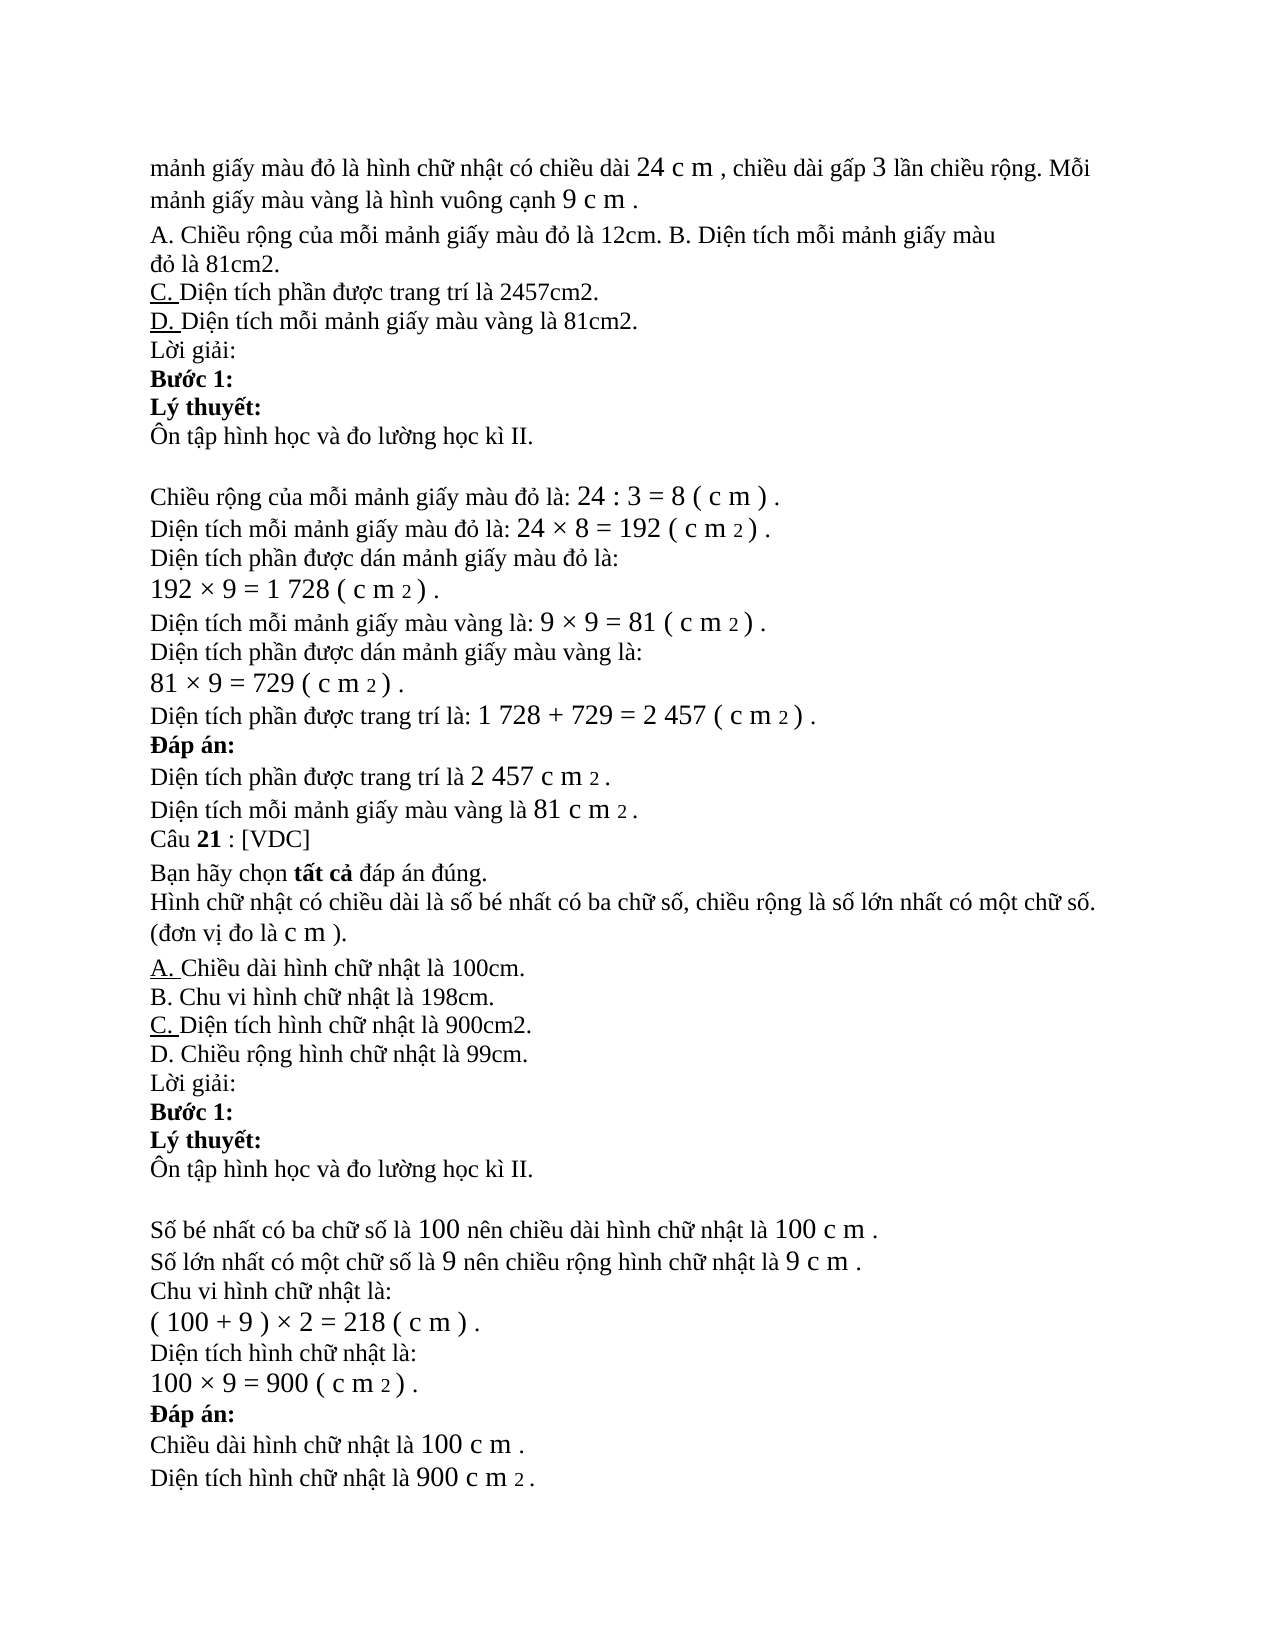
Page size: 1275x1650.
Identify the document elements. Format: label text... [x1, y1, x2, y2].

text D. Diện tích mỗi mảnh giấy màu vàng là 81cm2. [150, 306, 1125, 335]
text A. Chiều rộng của mỗi mảnh giấy màu đỏ là 12cm. B. Diện tích mỗi mảnh giấy màu đỏ là 81cm2. [150, 220, 1125, 277]
text C. Diện tích hình chữ nhật là 900cm2. [150, 1010, 1125, 1039]
text Lý thuyết: Ôn tập hình học và đo lường học kì II. Chiều rộng của mỗi mảnh giấy màu đỏ là: 24 : 3 = 8 ( c m ) . Diện tích mỗi mảnh giấy màu đỏ là: 24 × 8 = 192 ( c m 2 ) . Diện tích phần được dán mảnh giấy màu đỏ là: 192 × 9 = 1 728 ( c m 2 ) . Diện tích mỗi mảnh giấy màu vàng là: 9 × 9 = 81 ( c m 2 ) . Diện tích phần được dán mảnh giấy màu vàng là: 81 × 9 = 729 ( c m 2 ) . Diện tích phần được trang trí là: 1 728 + 729 = 2 457 ( c m 2 ) . Đáp án: Diện tích phần được trang trí là 2 457 c m 2 . Diện tích mỗi mảnh giấy màu vàng là 81 c m 2 . [150, 392, 1125, 824]
text Câu 21 : [VDC] [150, 824, 1125, 853]
text Lời giải: [150, 1068, 1125, 1097]
text A. Chiều dài hình chữ nhật là 100cm. [150, 953, 1125, 982]
text Lý thuyết: Ôn tập hình học và đo lường học kì II. Số bé nhất có ba chữ số là 100 nên chiều dài hình chữ nhật là 100 c m . Số lớn nhất có một chữ số là 9 nên chiều rộng hình chữ nhật là 9 c m . Chu vi hình chữ nhật là: ( 100 + 9 ) × 2 = 218 ( c m ) . Diện tích hình chữ nhật là: 100 × 9 = 900 ( c m 2 ) . Đáp án: Chiều dài hình chữ nhật là 100 c m . Diện tích hình chữ nhật là 900 c m 2 . [150, 1125, 1125, 1492]
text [150, 150, 1125, 215]
text B. Chu vi hình chữ nhật là 198cm. [150, 982, 1125, 1010]
text Bước 1: [150, 1097, 1125, 1125]
text Bước 1: [150, 364, 1125, 392]
text Bạn hãy chọn tất cả đáp án đúng. Hình chữ nhật có chiều dài là số bé nhất có ba chữ số, chiều rộng là số lớn nhất có một chữ số. (đơn vị đo là c m ). [150, 858, 1125, 948]
text Lời giải: [150, 335, 1125, 364]
text D. Chiều rộng hình chữ nhật là 99cm. [150, 1039, 1125, 1068]
text C. Diện tích phần được trang trí là 2457cm2. [150, 277, 1125, 306]
